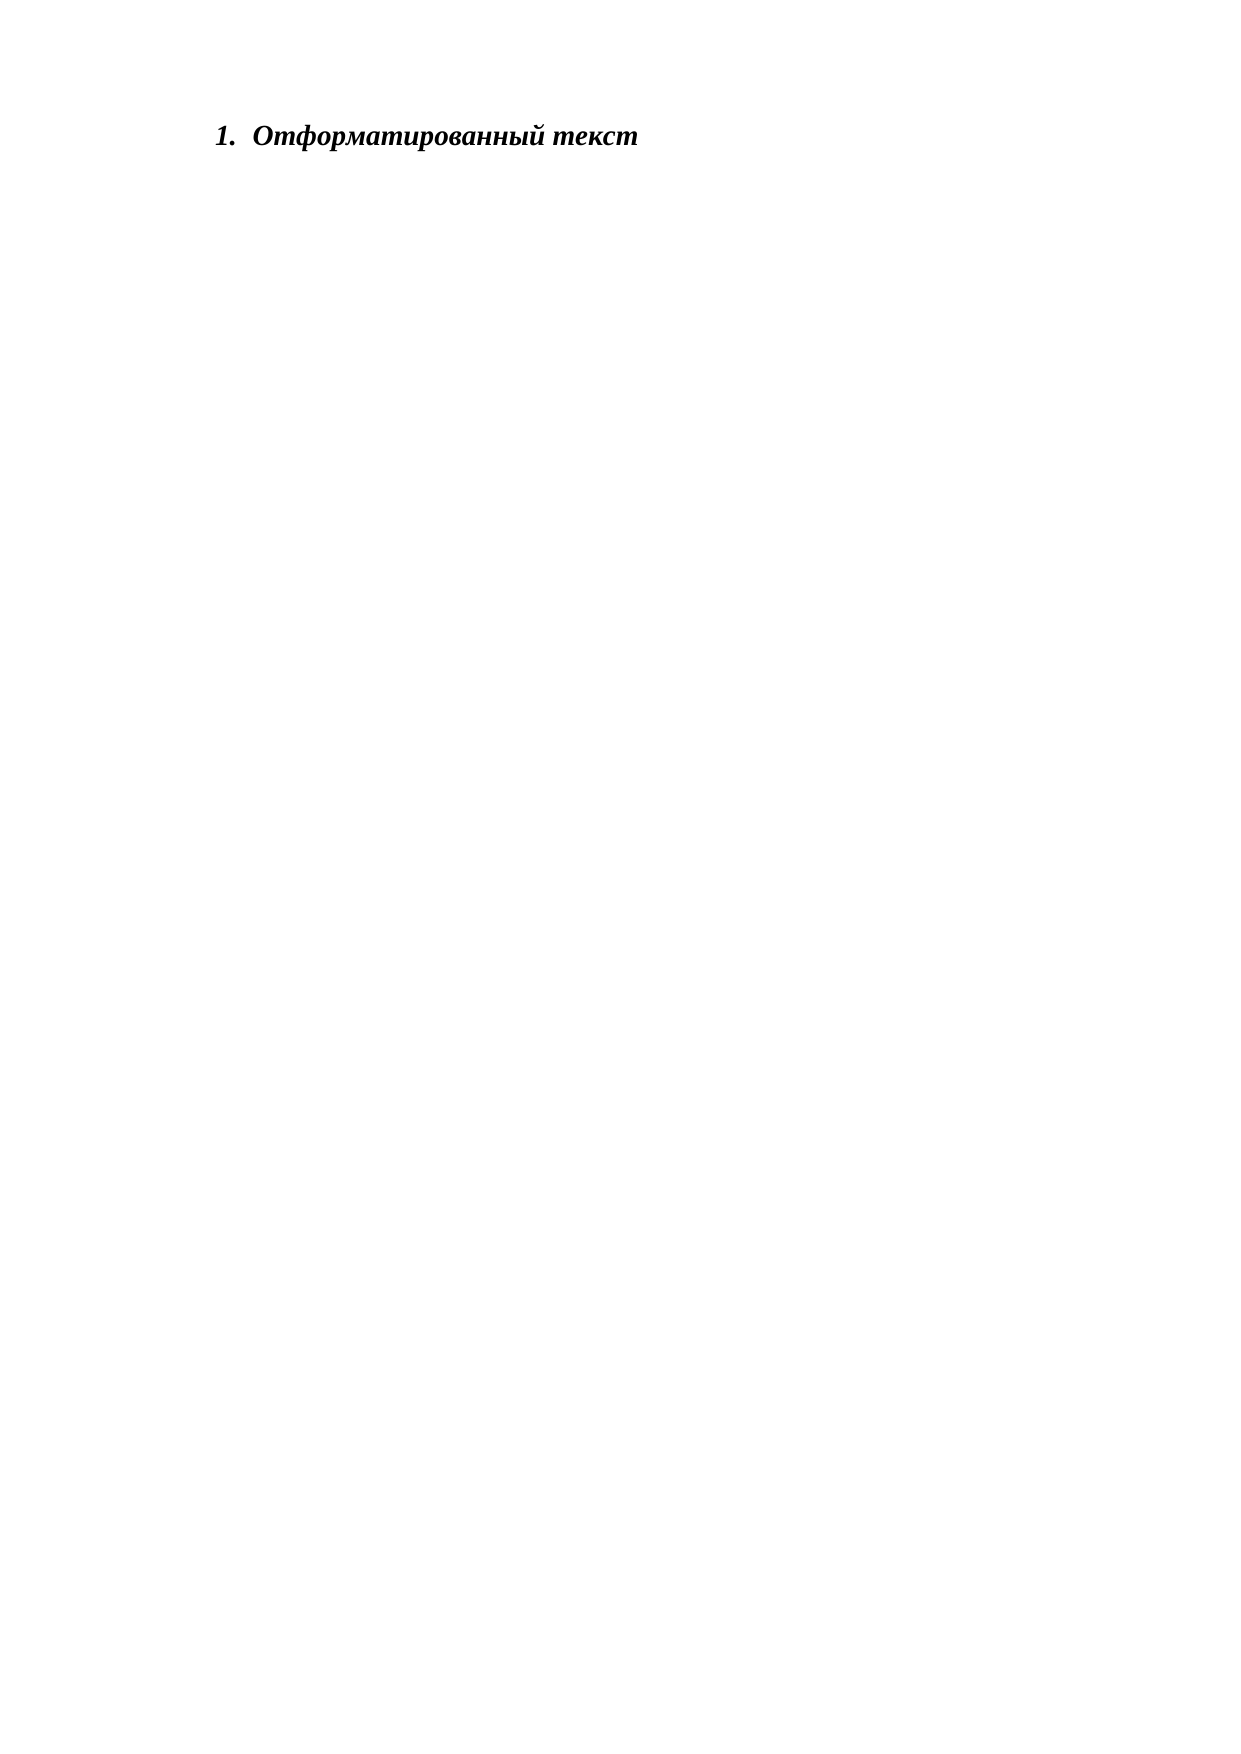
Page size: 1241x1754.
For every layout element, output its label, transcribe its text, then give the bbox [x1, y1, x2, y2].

list Отформатированный текст [215, 118, 1152, 152]
